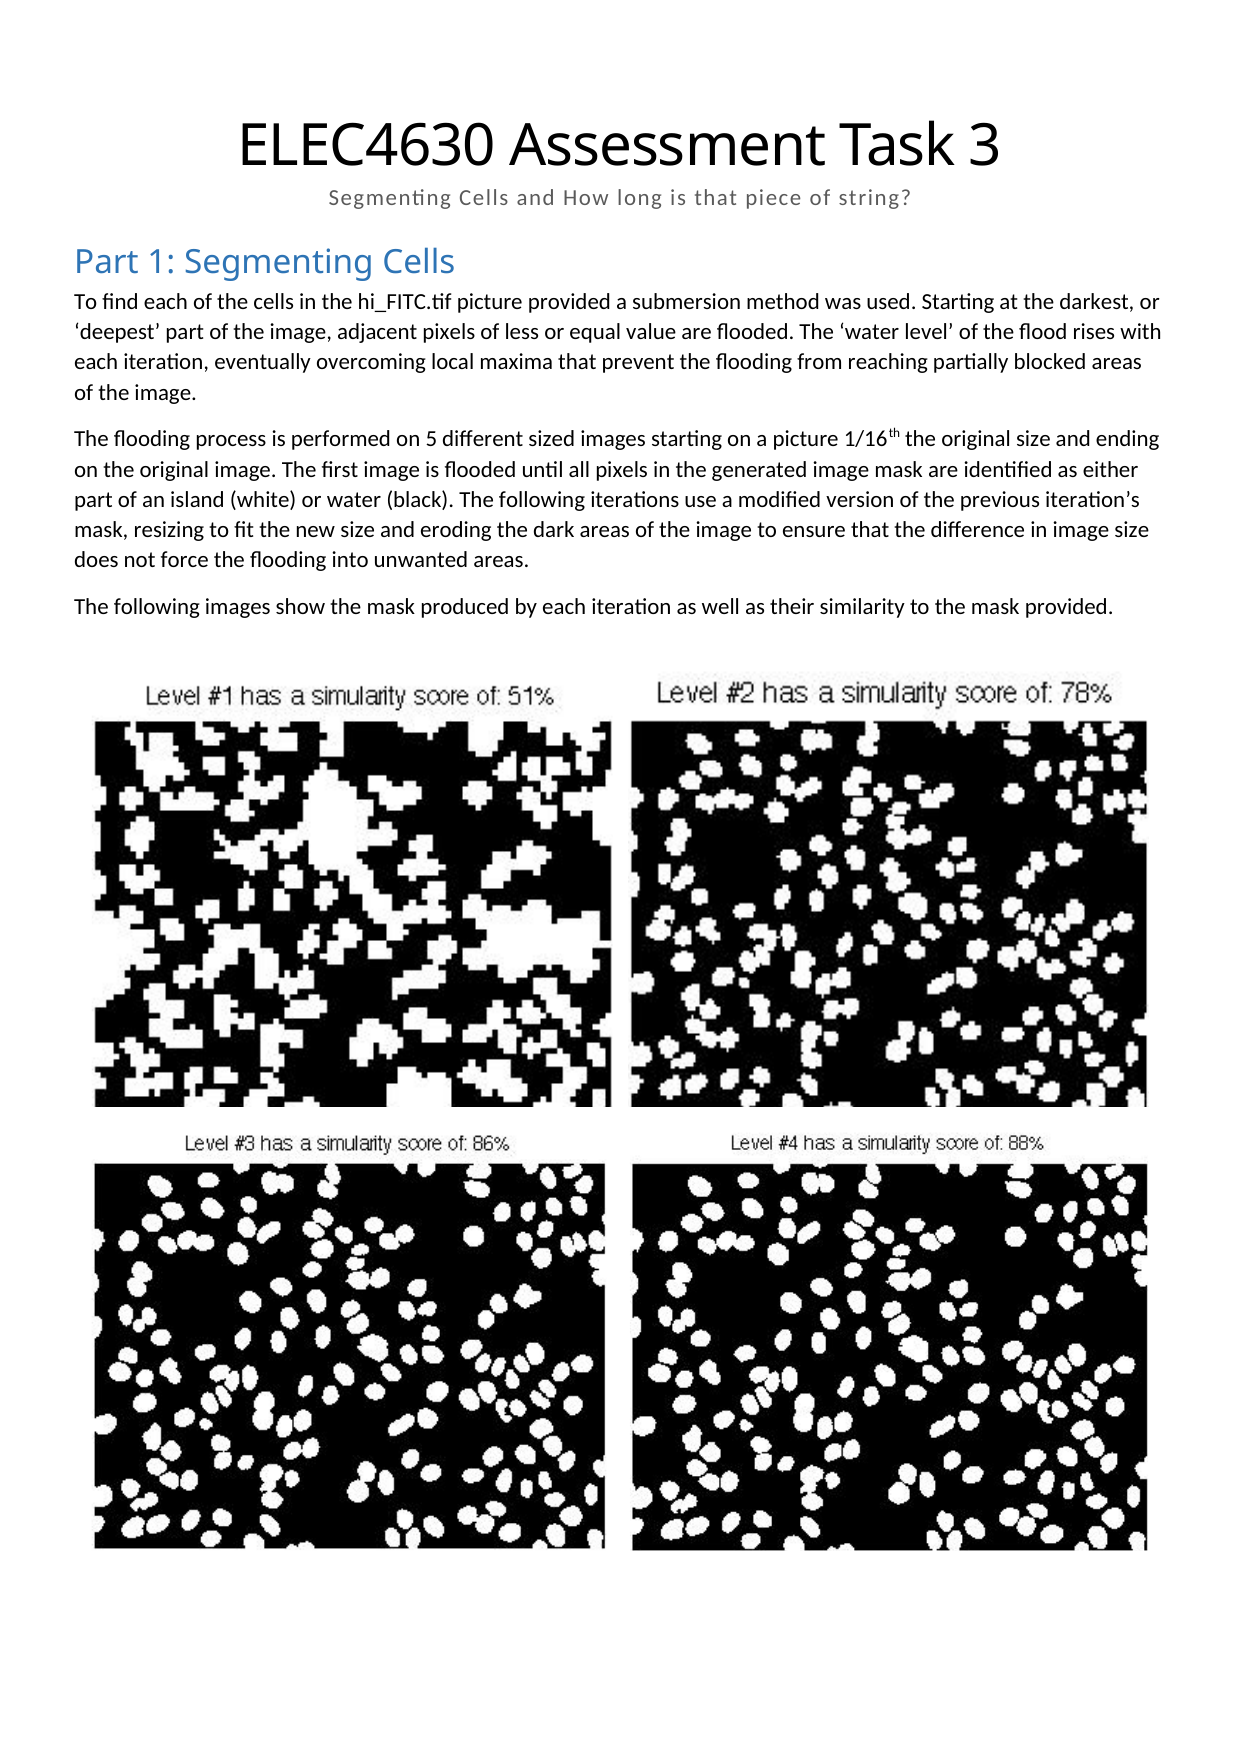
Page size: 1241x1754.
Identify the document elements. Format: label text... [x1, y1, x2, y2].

title ELEC4630 Assessment Task 3 [74, 103, 1167, 183]
text The following images show the mask produced by each iteration as well as their similarity to the mask provided. [74, 592, 1167, 620]
text To find each of the cells in the hi_FITC.tif picture provided a submersion method was used. Starting at the darkest, or ‘deepest’ part of the image, adjacent pixels of less or equal value are flooded. The ‘water level’ of the flood rises with each iteration, eventually overcoming local maxima that prevent the flooding from reaching partially blocked areas of the image. [74, 287, 1167, 406]
picture [629, 1110, 1149, 1551]
picture [91, 659, 613, 1107]
picture [628, 639, 1149, 1107]
subtitle Segmenting Cells and How long is that piece of string? [74, 183, 1167, 211]
subtitle Part 1: Segmenting Cells [74, 238, 1167, 283]
text The flooding process is performed on 5 different sized images starting on a picture 1/16th the original size and ending on the original image. The first image is flooded until all pixels in the generated image mask are identified as either part of an island (white) or water (black). The following iterations use a modified version of the previous iteration’s mask, resizing to fit the new size and eroding the dark areas of the image to ensure that the difference in image size does not force the flooding into unwanted areas. [74, 424, 1167, 573]
picture [88, 1125, 607, 1552]
